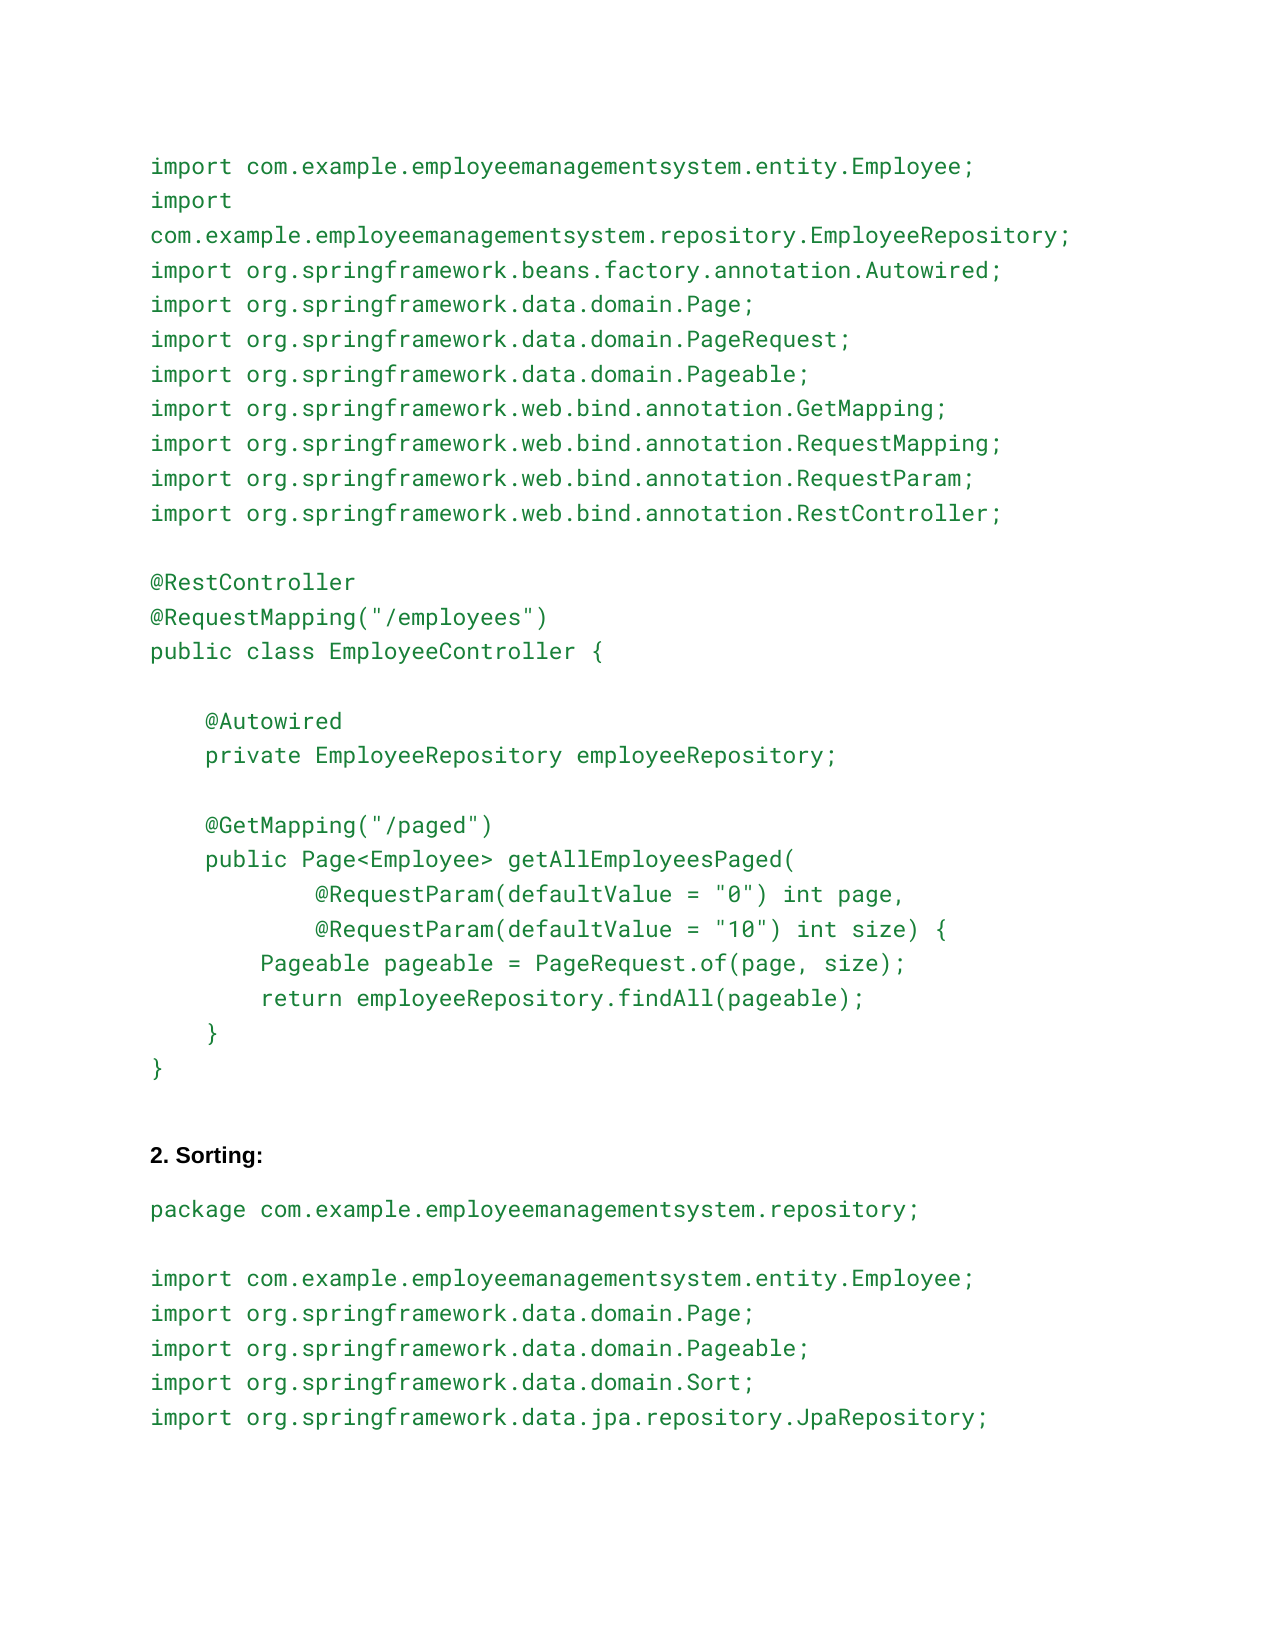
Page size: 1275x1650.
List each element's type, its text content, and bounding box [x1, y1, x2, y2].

text @RequestParam(defaultValue = "10") int size) { [150, 913, 1125, 943]
text import org.springframework.data.domain.PageRequest; [150, 323, 1125, 354]
text import com.example.employeemanagementsystem.entity.Employee; [150, 1262, 1125, 1293]
text import com.example.employeemanagementsystem.repository.EmployeeRepository; [150, 185, 1125, 249]
text } [150, 1052, 1125, 1082]
text import org.springframework.data.domain.Page; [150, 1297, 1125, 1327]
text import org.springframework.beans.factory.annotation.Autowired; [150, 254, 1125, 284]
text public class EmployeeController { [150, 636, 1125, 666]
text public Page<Employee> getAllEmployeesPaged( [150, 844, 1125, 874]
text @RequestMapping("/employees") [150, 601, 1125, 631]
text import org.springframework.data.domain.Pageable; [150, 358, 1125, 388]
text 2. Sorting: [150, 1142, 1125, 1168]
text private EmployeeRepository employeeRepository; [150, 740, 1125, 770]
text return employeeRepository.findAll(pageable); [150, 982, 1125, 1013]
text import org.springframework.data.domain.Page; [150, 289, 1125, 319]
text import org.springframework.web.bind.annotation.RequestParam; [150, 462, 1125, 492]
text import org.springframework.data.domain.Sort; [150, 1367, 1125, 1397]
text import org.springframework.web.bind.annotation.RestController; [150, 497, 1125, 527]
text @RestController [150, 566, 1125, 596]
text import org.springframework.web.bind.annotation.RequestMapping; [150, 427, 1125, 458]
text package com.example.employeemanagementsystem.repository; [150, 1193, 1125, 1223]
text } [150, 1017, 1125, 1047]
text import org.springframework.data.jpa.repository.JpaRepository; [150, 1401, 1125, 1431]
text import org.springframework.web.bind.annotation.GetMapping; [150, 393, 1125, 423]
text import org.springframework.data.domain.Pageable; [150, 1332, 1125, 1362]
text @GetMapping("/paged") [150, 809, 1125, 839]
text Pageable pageable = PageRequest.of(page, size); [150, 948, 1125, 978]
text @Autowired [150, 705, 1125, 735]
text @RequestParam(defaultValue = "0") int page, [150, 878, 1125, 909]
text import com.example.employeemanagementsystem.entity.Employee; [150, 150, 1125, 180]
